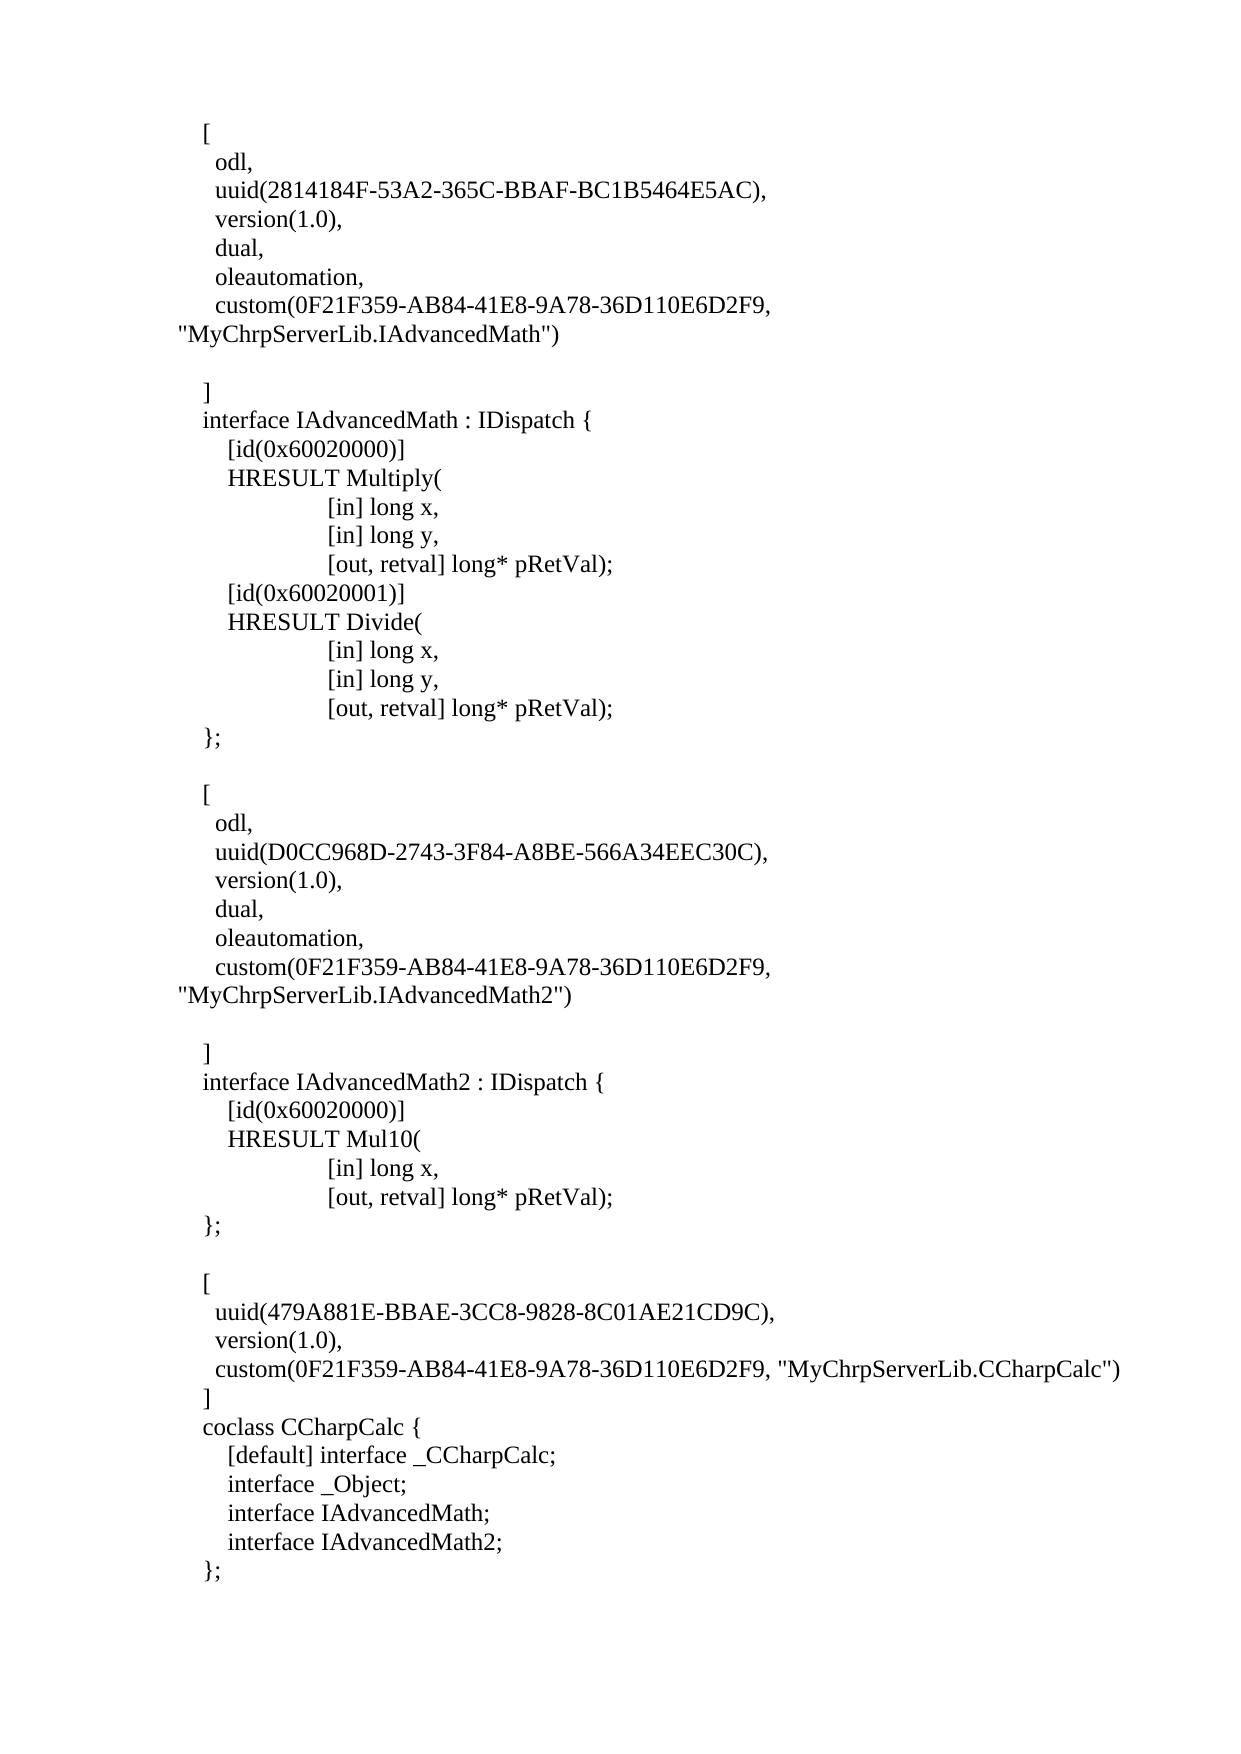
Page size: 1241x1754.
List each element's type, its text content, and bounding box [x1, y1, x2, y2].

text [ [177, 118, 1152, 147]
text interface IAdvancedMath; [177, 1498, 1152, 1527]
text custom(0F21F359-AB84-41E8-9A78-36D110E6D2F9, "MyChrpServerLib.IAdvancedMath2") [177, 952, 1152, 1009]
text [in] long x, [177, 492, 1152, 521]
text HRESULT Mul10( [177, 1124, 1152, 1153]
text [out, retval] long* pRetVal); [177, 693, 1152, 722]
text dual, [177, 233, 1152, 262]
text ] [177, 377, 1152, 406]
text [id(0x60020000)] [177, 1096, 1152, 1124]
text ] [177, 1383, 1152, 1412]
text dual, [177, 894, 1152, 923]
text interface IAdvancedMath : IDispatch { [177, 406, 1152, 434]
text uuid(D0CC968D-2743-3F84-A8BE-566A34EEC30C), [177, 837, 1152, 866]
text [177, 1354, 1152, 1383]
text custom(0F21F359-AB84-41E8-9A78-36D110E6D2F9, "MyChrpServerLib.IAdvancedMath") [177, 291, 1152, 348]
text uuid(2814184F-53A2-365C-BBAF-BC1B5464E5AC), [177, 176, 1152, 204]
text [id(0x60020001)] [177, 578, 1152, 607]
text version(1.0), [177, 204, 1152, 233]
text HRESULT Divide( [177, 607, 1152, 636]
text [id(0x60020000)] [177, 434, 1152, 463]
text version(1.0), [177, 866, 1152, 894]
text oleautomation, [177, 262, 1152, 291]
text [out, retval] long* pRetVal); [177, 1182, 1152, 1211]
text [out, retval] long* pRetVal); [177, 549, 1152, 578]
text }; [177, 1556, 1152, 1584]
text [in] long x, [177, 636, 1152, 664]
text [default] interface _CCharpCalc; [177, 1441, 1152, 1469]
text [in] long y, [177, 521, 1152, 549]
text version(1.0), [177, 1326, 1152, 1354]
text odl, [177, 808, 1152, 837]
text odl, [177, 147, 1152, 176]
text [ [177, 779, 1152, 808]
text ] [177, 1038, 1152, 1067]
text }; [177, 1211, 1152, 1239]
text }; [177, 722, 1152, 751]
text HRESULT Multiply( [177, 463, 1152, 492]
text coclass CCharpCalc { [177, 1412, 1152, 1441]
text interface IAdvancedMath2; [177, 1527, 1152, 1556]
text interface IAdvancedMath2 : IDispatch { [177, 1067, 1152, 1096]
text oleautomation, [177, 923, 1152, 952]
text [in] long y, [177, 664, 1152, 693]
text [in] long x, [177, 1153, 1152, 1182]
text interface _Object; [177, 1469, 1152, 1498]
text uuid(479A881E-BBAE-3CC8-9828-8C01AE21CD9C), [177, 1297, 1152, 1326]
text [ [177, 1268, 1152, 1297]
